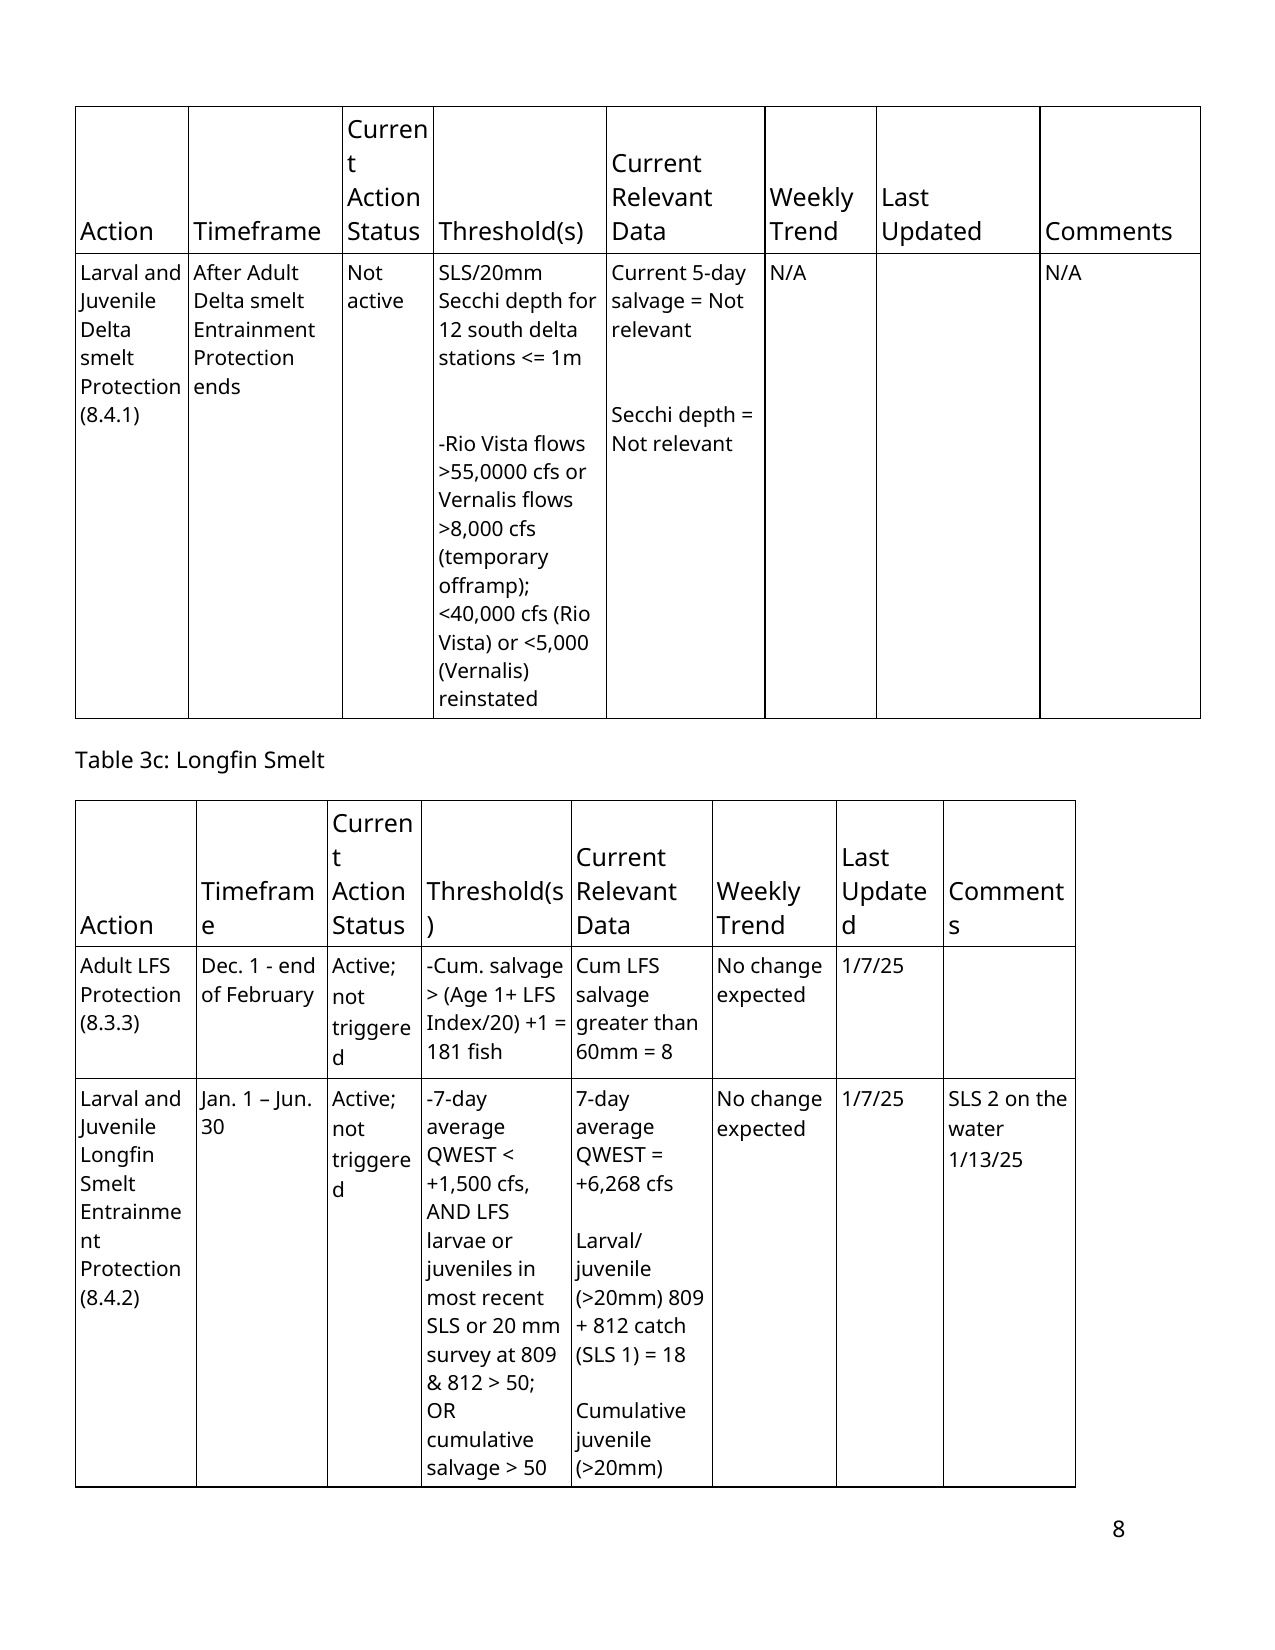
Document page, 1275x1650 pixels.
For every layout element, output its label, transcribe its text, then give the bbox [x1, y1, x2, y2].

table_header Last Updated [877, 107, 1039, 252]
title Table 3c: Longfin Smelt [75, 743, 1200, 775]
table_cell [944, 947, 1075, 1078]
table_cell 1/7/25 [837, 1079, 943, 1486]
table_header Current Relevant Data [607, 107, 764, 252]
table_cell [572, 1079, 712, 1486]
table_cell Active; not triggered [328, 1079, 421, 1486]
table_cell -Cum. salvage > (Age 1+ LFS Index/20) +1 = 181 fish [422, 947, 571, 1078]
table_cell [76, 1079, 196, 1486]
table_cell No change expected [713, 1079, 836, 1486]
table_cell Larval and Juvenile Delta smelt Protection (8.4.1) [76, 254, 188, 717]
table_cell Active; not triggered [328, 947, 421, 1078]
table_header Comments [1041, 107, 1200, 252]
table_cell SLS 2 on the water 1/13/25 [944, 1079, 1075, 1486]
table_cell Not active [343, 254, 433, 717]
table_cell SLS/20mm Secchi depth for 12 south delta stations <= 1m -Rio Vista flows >55,0000 cfs or Vernalis flows >8,000 cfs (temporary offramp); <40,000 cfs (Rio Vista) or <5,000 (Vernalis) reinstated [434, 254, 606, 717]
table_cell Jan. 1 – Jun. 30 [197, 1079, 327, 1486]
table_cell Cum LFS salvage greater than 60mm = 8 [572, 947, 712, 1078]
table_header Current Relevant Data [572, 801, 712, 946]
table_header Weekly Trend [713, 801, 836, 946]
table_cell After Adult Delta smelt Entrainment Protection ends [189, 254, 342, 717]
table_header Current Action Status [343, 107, 433, 252]
table_header Comments [944, 801, 1075, 946]
table_cell [877, 254, 1039, 717]
table_header Timeframe [189, 107, 342, 252]
table_header Threshold(s) [422, 801, 571, 946]
table_header Threshold(s) [434, 107, 606, 252]
table_cell Dec. 1 - end of February [197, 947, 327, 1078]
table_cell No change expected [713, 947, 836, 1078]
table_header Action [76, 801, 196, 946]
table_header Weekly Trend [766, 107, 876, 252]
table_cell N/A [1041, 254, 1200, 717]
table_cell Adult LFS Protection (8.3.3) [76, 947, 196, 1078]
table_cell 1/7/25 [837, 947, 943, 1078]
table_cell N/A [766, 254, 876, 717]
table_cell Current 5-day salvage = Not relevant Secchi depth = Not relevant [607, 254, 764, 717]
table_header Action [76, 107, 188, 252]
table_header Last Updated [837, 801, 943, 946]
table_header Timeframe [197, 801, 327, 946]
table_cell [422, 1079, 571, 1486]
table_header Current Action Status [328, 801, 421, 946]
